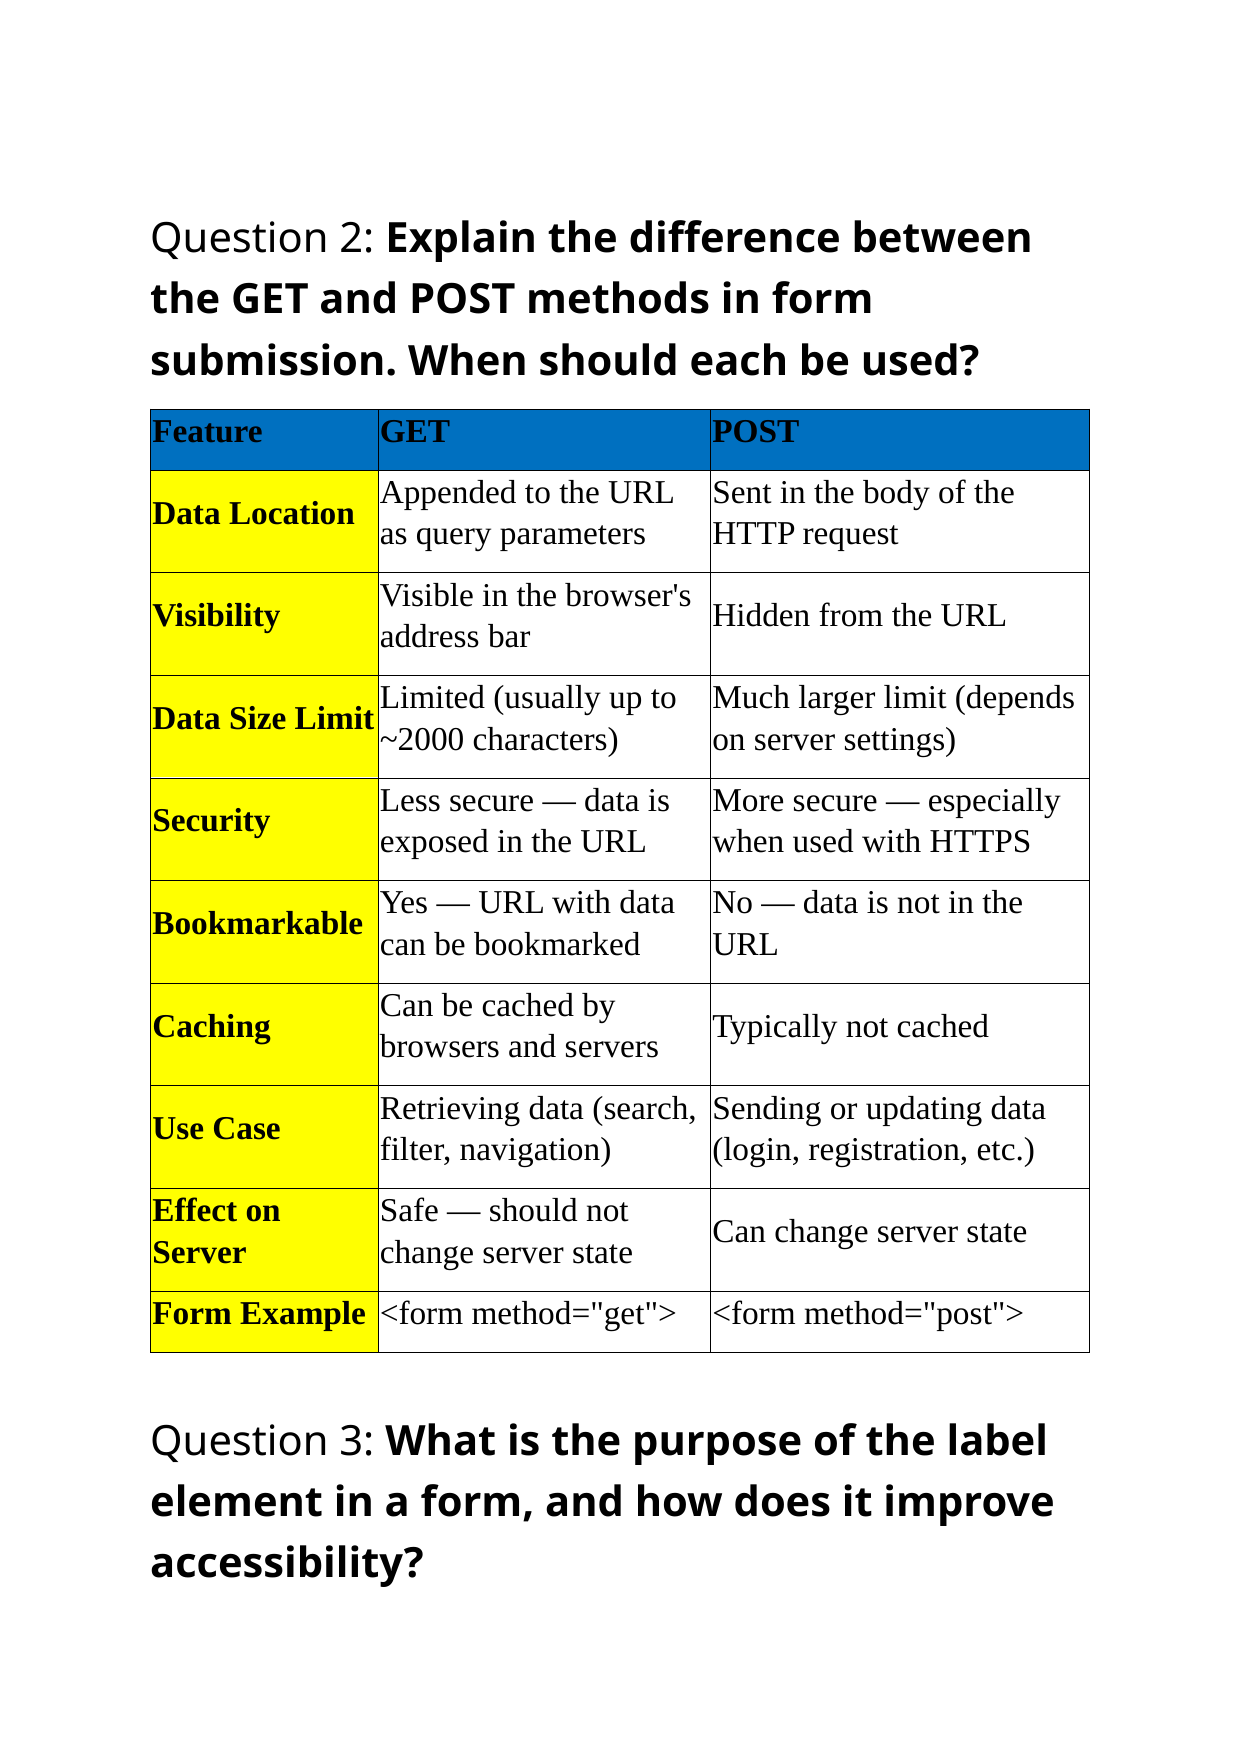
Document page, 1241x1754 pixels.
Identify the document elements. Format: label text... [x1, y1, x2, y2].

table_cell Retrieving data (search, filter, navigation) [379, 1086, 710, 1188]
table_cell <form method="post"> [711, 1292, 1089, 1352]
table_header Feature [151, 410, 378, 470]
text Question 3: What is the purpose of the label element in a form, and how does it improve accessibility? [150, 1411, 1090, 1590]
table_cell Caching [151, 984, 378, 1085]
table_cell Yes — URL with data can be bookmarked [379, 881, 710, 983]
table_cell Safe — should not change server state [379, 1189, 710, 1291]
table_cell Typically not cached [711, 984, 1089, 1085]
table_cell Use Case [151, 1086, 378, 1188]
table_cell Visible in the browser's address bar [379, 573, 710, 675]
table_cell More secure — especially when used with HTTPS [711, 779, 1089, 880]
table_cell Bookmarkable [151, 881, 378, 983]
table_cell Data Location [151, 471, 378, 572]
table_cell Less secure — data is exposed in the URL [379, 779, 710, 880]
text Question 2: Explain the difference between the GET and POST methods in form submission. When should each be used? [150, 208, 1090, 387]
table_header GET [379, 410, 710, 470]
table_cell Can change server state [711, 1189, 1089, 1291]
table_cell Hidden from the URL [711, 573, 1089, 675]
table_cell Visibility [151, 573, 378, 675]
table_cell Data Size Limit [151, 676, 378, 777]
table_cell Appended to the URL as query parameters [379, 471, 710, 572]
table_header POST [711, 410, 1089, 470]
table_cell Sending or updating data (login, registration, etc.) [711, 1086, 1089, 1188]
table_cell Security [151, 779, 378, 880]
table_cell No — data is not in the URL [711, 881, 1089, 983]
table_cell Limited (usually up to ~2000 characters) [379, 676, 710, 777]
table_cell Can be cached by browsers and servers [379, 984, 710, 1085]
table_cell Much larger limit (depends on server settings) [711, 676, 1089, 777]
table_cell Effect on Server [151, 1189, 378, 1291]
table_cell Sent in the body of the HTTP request [711, 471, 1089, 572]
table_cell <form method="get"> [379, 1292, 710, 1352]
table_cell Form Example [151, 1292, 378, 1352]
